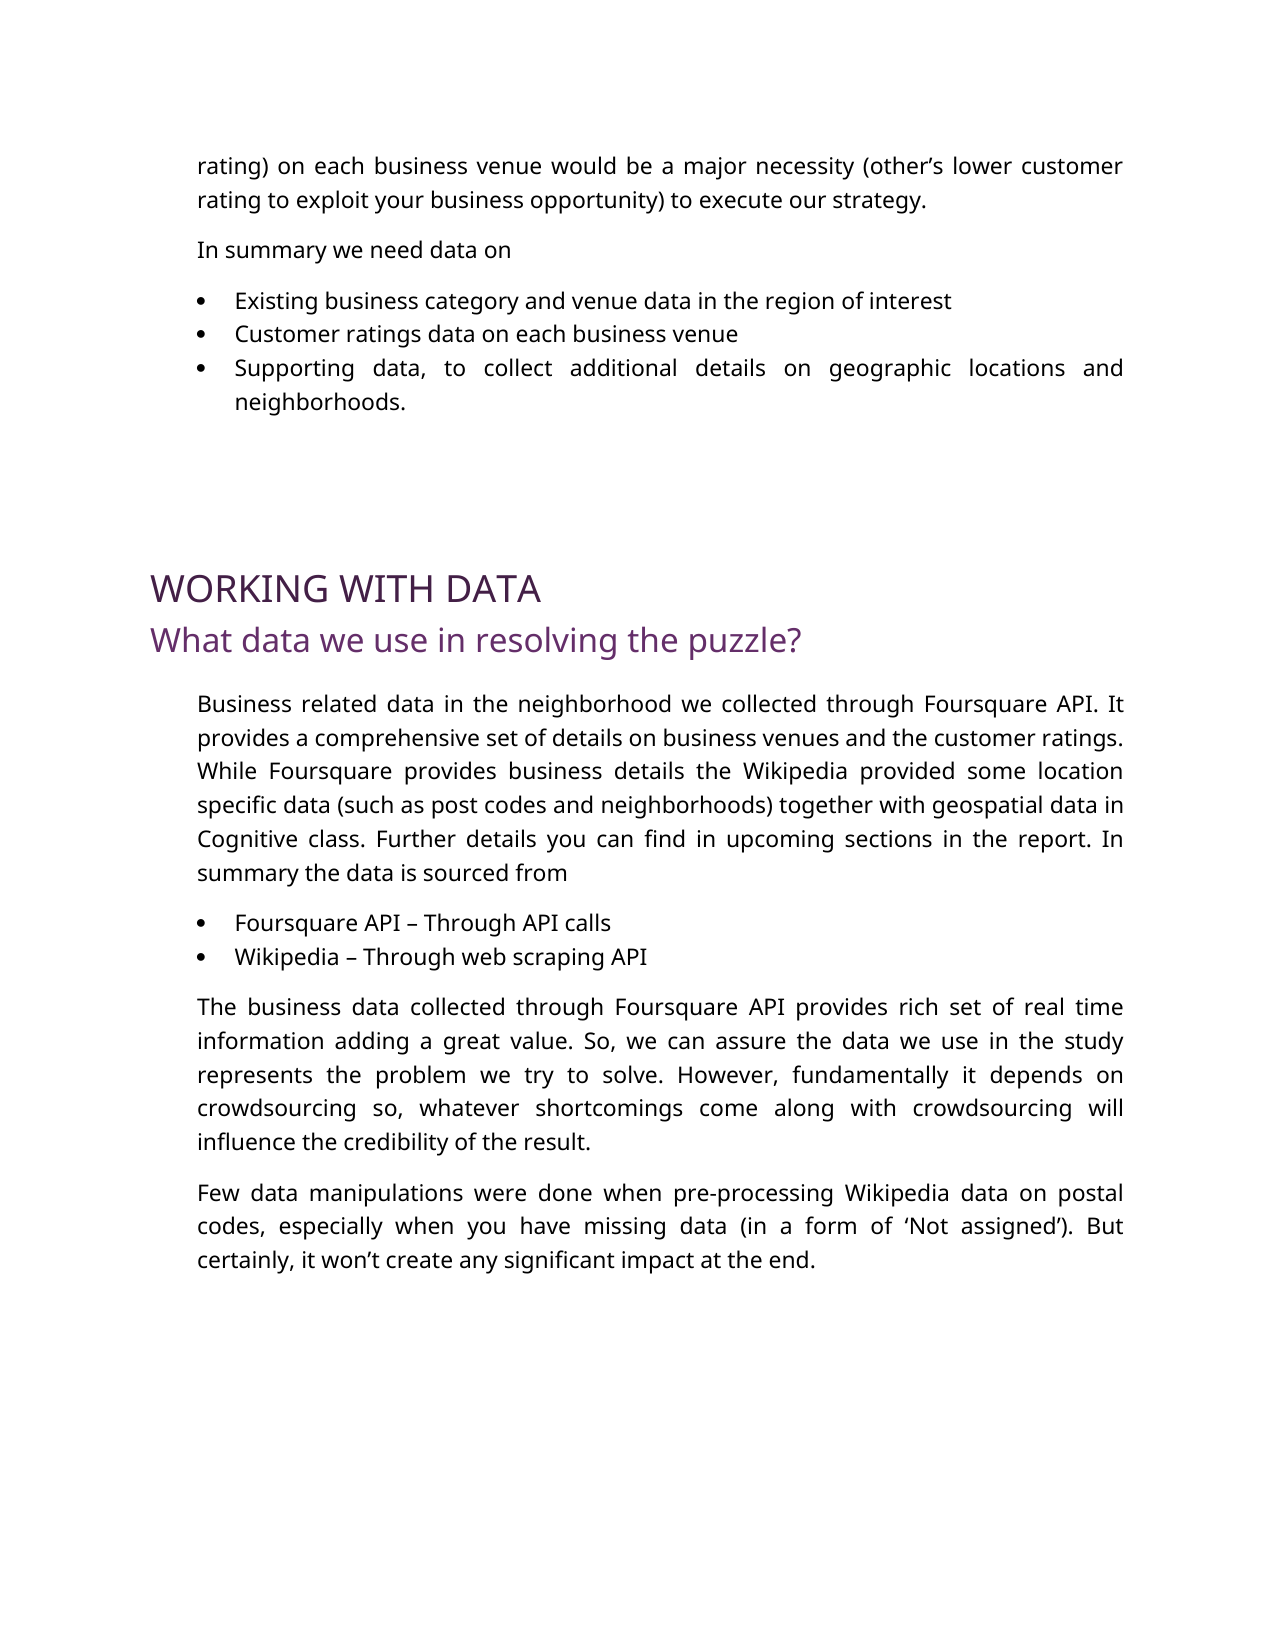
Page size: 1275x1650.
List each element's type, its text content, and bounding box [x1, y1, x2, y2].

text The business data collected through Foursquare API provides rich set of real time information adding a great value. So, we can assure the data we use in the study represents the problem we try to solve. However, fundamentally it depends on crowdsourcing so, whatever shortcomings come along with crowdsourcing will influence the credibility of the result. [197, 991, 1125, 1157]
list Existing business category and venue data in the region of interest [197, 284, 1125, 316]
text In summary we need data on [197, 234, 1125, 265]
list Foursquare API – Through API calls [197, 907, 1125, 938]
list Supporting data, to collect additional details on geographic locations and neighborhoods. [197, 352, 1125, 417]
text Business related data in the neighborhood we collected through Foursquare API. It provides a comprehensive set of details on business venues and the customer ratings. While Foursquare provides business details the Wikipedia provided some location specific data (such as post codes and neighborhoods) together with geospatial data in Cognitive class. Further details you can find in upcoming sections in the report. In summary the data is sourced from [197, 688, 1125, 888]
list Wikipedia – Through web scraping API [197, 941, 1125, 972]
subtitle What data we use in resolving the puzzle? [150, 617, 1125, 663]
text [197, 150, 1125, 215]
subtitle WORKING WITH DATA [150, 562, 1125, 613]
list Customer ratings data on each business venue [197, 318, 1125, 349]
text Few data manipulations were done when pre-processing Wikipedia data on postal codes, especially when you have missing data (in a form of ‘Not assigned’). But certainly, it won’t create any significant impact at the end. [197, 1176, 1125, 1275]
